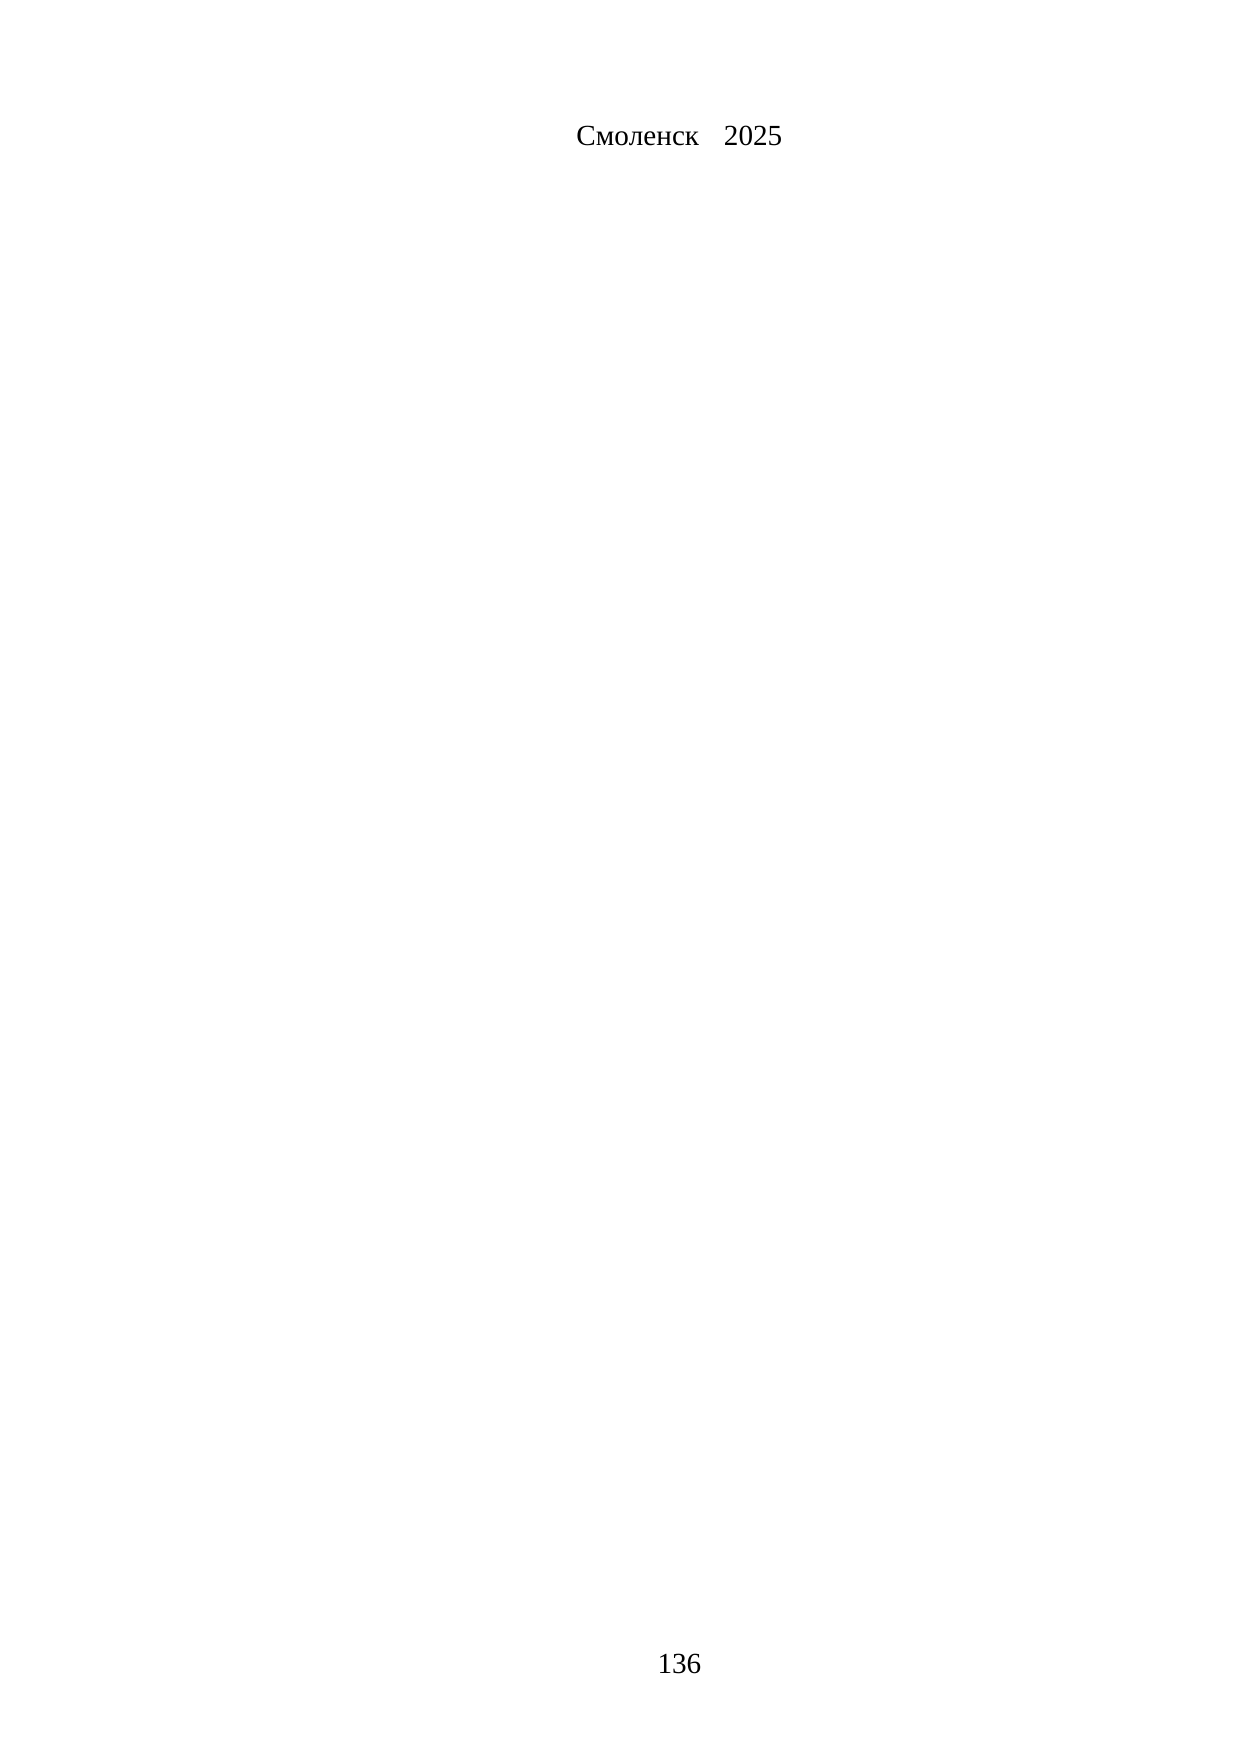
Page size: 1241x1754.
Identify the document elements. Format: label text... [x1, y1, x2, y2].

text Смоленск 2025 [177, 118, 1181, 152]
